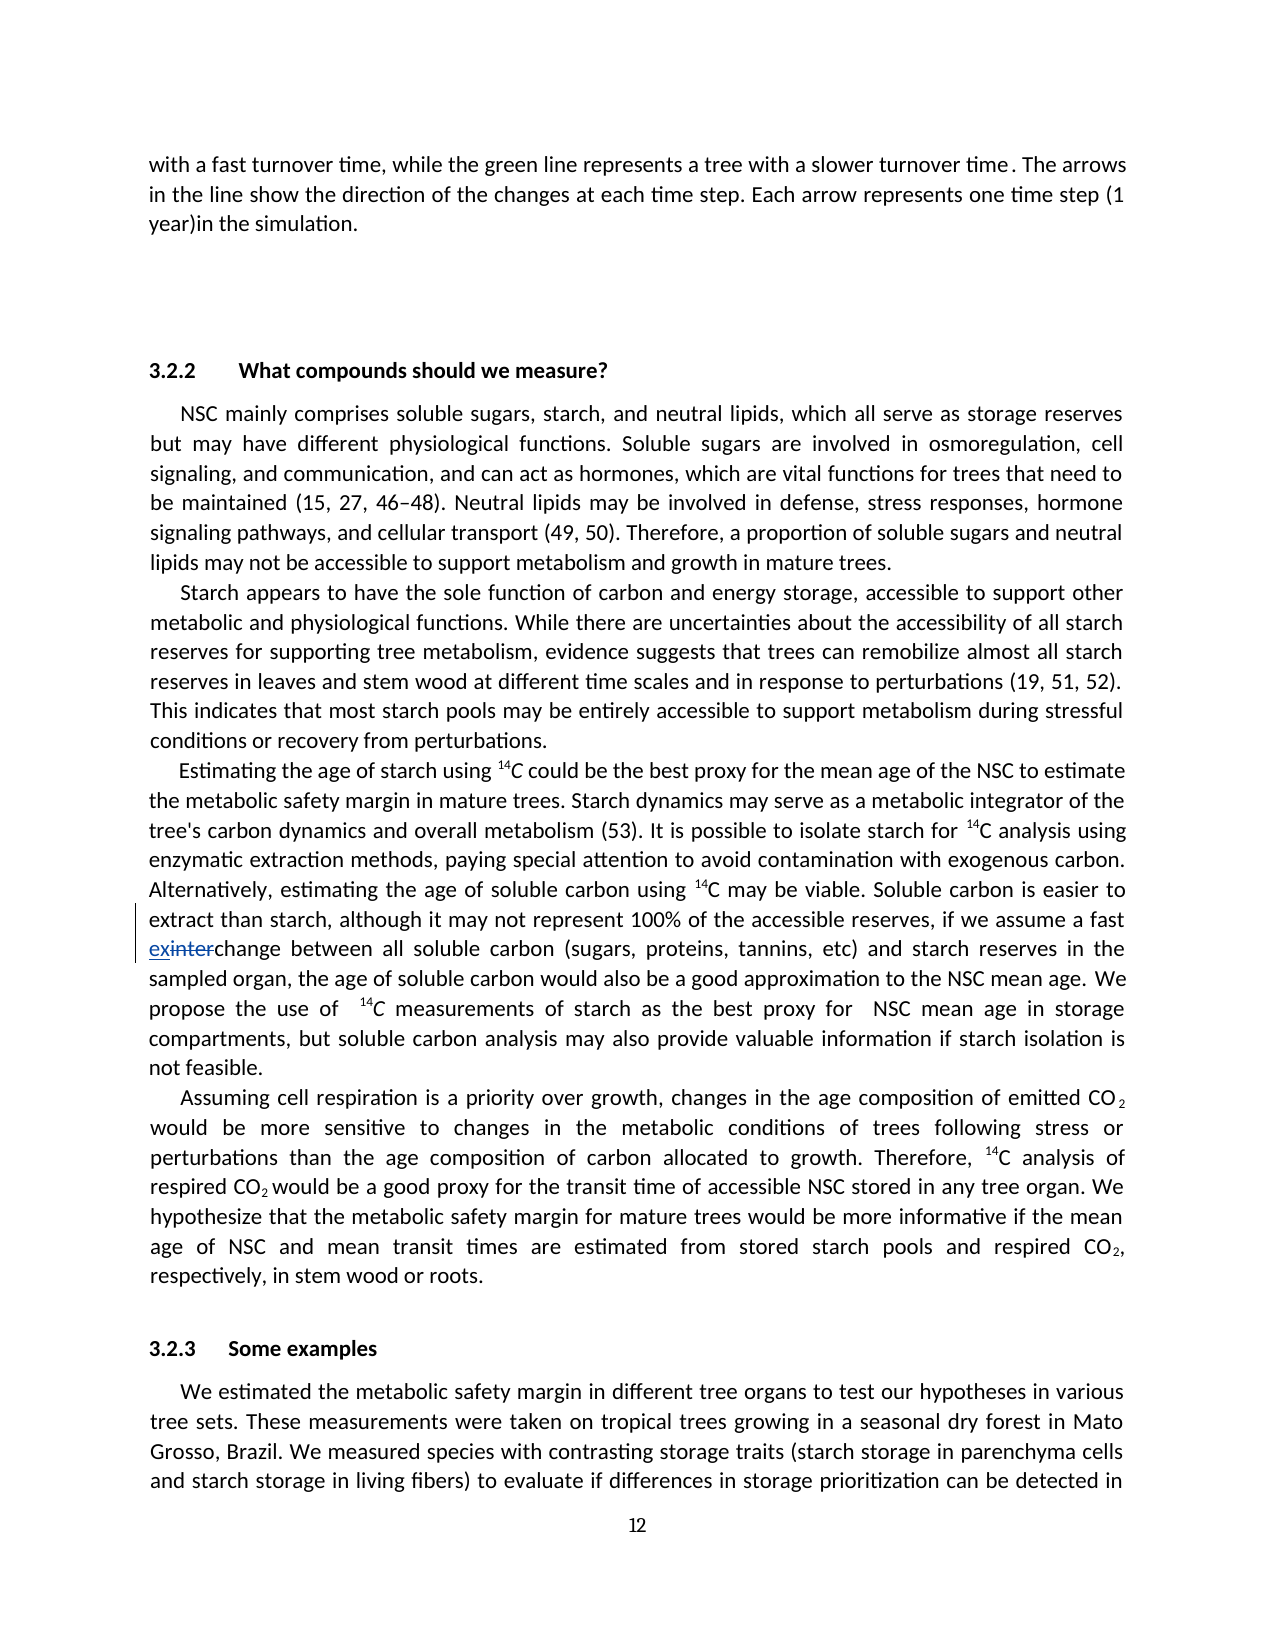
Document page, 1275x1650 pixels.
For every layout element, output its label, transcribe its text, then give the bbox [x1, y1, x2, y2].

text NSC mainly comprises soluble sugars, starch, and neutral lipids, which all serve as storage reserves but may have different physiological functions. Soluble sugars are involved in osmoregulation, cell signaling, and communication, and can act as hormones, which are vital functions for trees that need to be maintained (15, 27, 46–48). Neutral lipids may be involved in defense, stress responses, hormone signaling pathways, and cellular transport (49, 50). Therefore, a proportion of soluble sugars and neutral lipids may not be accessible to support metabolism and growth in mature trees. [150, 399, 1125, 576]
text Estimating the age of starch using 14C could be the best proxy for the mean age of the NSC to estimate the metabolic safety margin in mature trees. Starch dynamics may serve as a metabolic integrator of the tree's carbon dynamics and overall metabolism (53). It is possible to isolate starch for 14C analysis using enzymatic extraction methods, paying special attention to avoid contamination with exogenous carbon. Alternatively, estimating the age of soluble carbon using 14C may be viable. Soluble carbon is easier to extract than starch, although it may not represent 100% of the accessible reserves, if we assume a fast change between all soluble carbon (sugars, proteins, tannins, etc) and starch reserves in the sampled organ, the age of soluble carbon would also be a good approximation to the NSC mean age. We propose the use of 14C measurements of starch as the best proxy for NSC mean age in storage compartments, but soluble carbon analysis may also provide valuable information if starch isolation is not feasible. [148, 756, 1127, 1081]
text Starch appears to have the sole function of carbon and energy storage, accessible to support other metabolic and physiological functions. While there are uncertainties about the accessibility of all starch reserves for supporting tree metabolism, evidence suggests that trees can remobilize almost all starch reserves in leaves and stem wood at different time scales and in response to perturbations (19, 51, 52). This indicates that most starch pools may be entirely accessible to support metabolism during stressful conditions or recovery from perturbations. [150, 578, 1125, 754]
text Assuming cell respiration is a priority over growth, changes in the age composition of emitted CO2 would be more sensitive to changes in the metabolic conditions of trees following stress or perturbations than the age composition of carbon allocated to growth. Therefore, 14C analysis of respired CO2 would be a good proxy for the transit time of accessible NSC stored in any tree organ. We hypothesize that the metabolic safety margin for mature trees would be more informative if the mean age of NSC and mean transit times are estimated from stored starch pools and respired CO2, respectively, in stem wood or roots. [150, 1083, 1125, 1289]
text 3.2.3 Some examples [148, 1334, 1125, 1363]
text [150, 1377, 1125, 1494]
text 3.2.2 What compounds should we measure? [148, 356, 1125, 384]
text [148, 150, 1127, 237]
